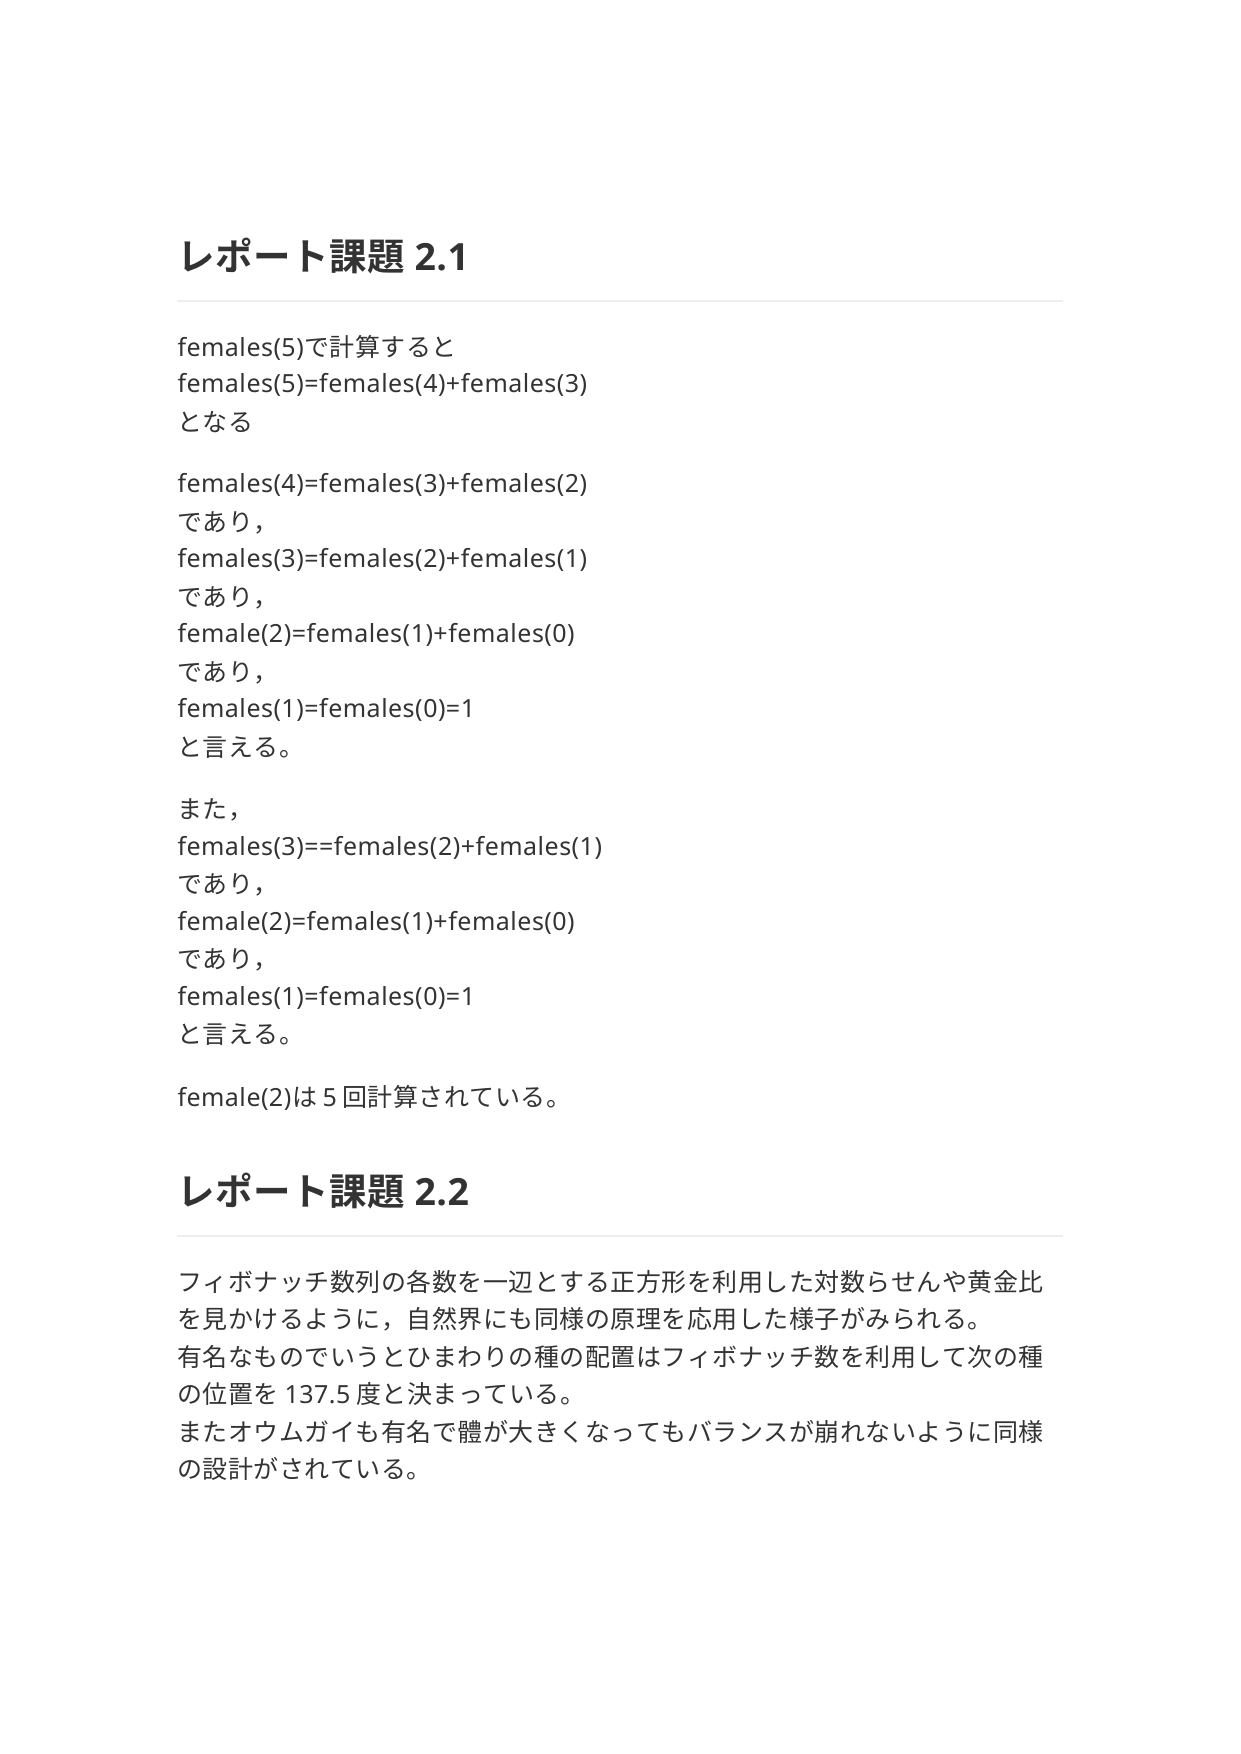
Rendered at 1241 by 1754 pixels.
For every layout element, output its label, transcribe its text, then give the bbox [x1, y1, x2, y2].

text females(5)で計算すると females(5)=females(4)+females(3) となる [177, 327, 1063, 439]
text また， females(3)==females(2)+females(1) であり， female(2)=females(1)+females(0) であり， females(1)=females(0)=1 と言える。 [177, 789, 1063, 1052]
text フィボナッチ数列の各数を一辺とする正方形を利用した対数らせんや黄金比を見かけるように，自然界にも同様の原理を応用した様子がみられる。 有名なものでいうとひまわりの種の配置はフィボナッチ数を利用して次の種の位置を137.5度と決まっている。 またオウムガイも有名で體が大きくなってもバランスが崩れないように同様の設計がされている。 [177, 1262, 1063, 1487]
text female(2)は5回計算されている。 [177, 1077, 1063, 1114]
text females(4)=females(3)+females(2) であり， females(3)=females(2)+females(1) であり， female(2)=females(1)+females(0) であり， females(1)=females(0)=1 と言える。 [177, 464, 1063, 764]
text レポート課題 2.2 [177, 1152, 1063, 1235]
text レポート課題 2.1 [177, 217, 1063, 300]
